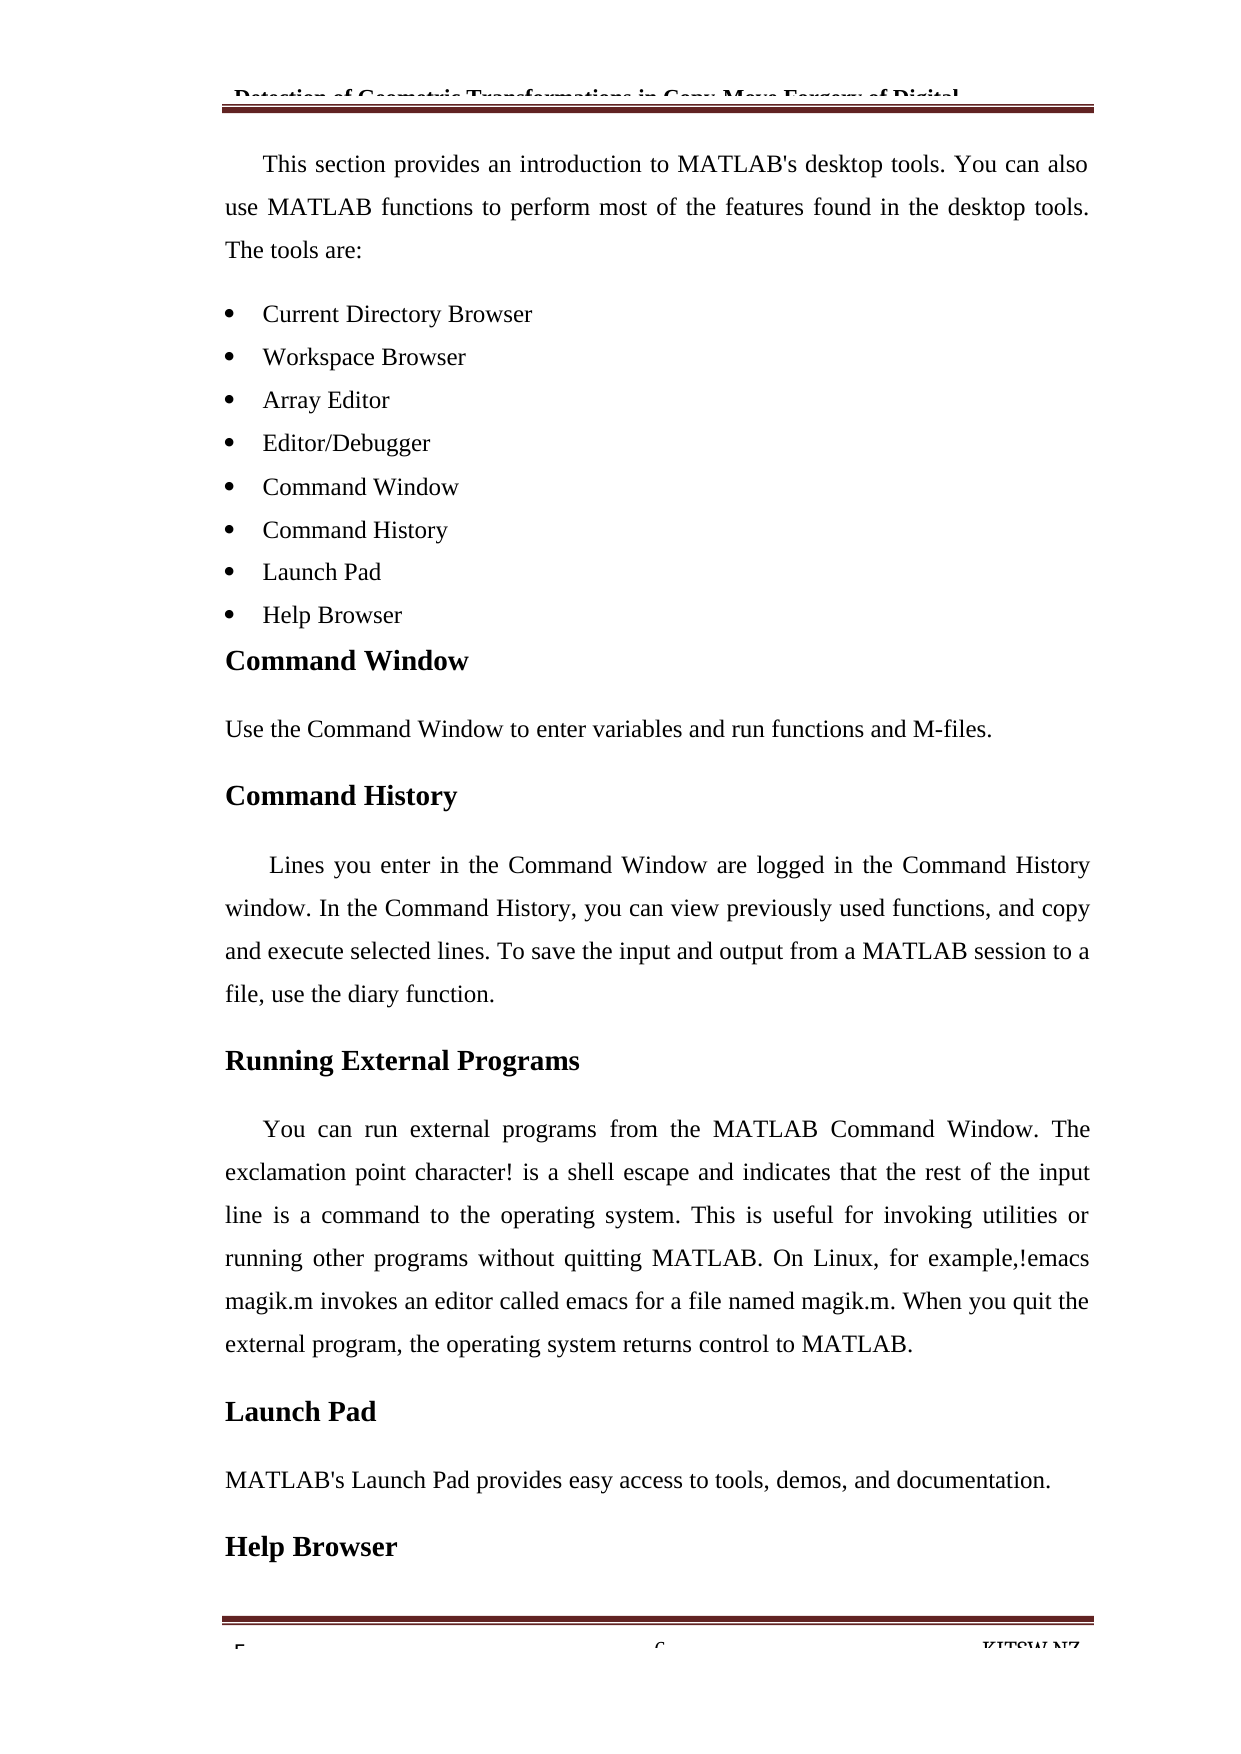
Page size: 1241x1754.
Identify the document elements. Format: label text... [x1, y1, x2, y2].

list Command Window [225, 472, 1171, 500]
subtitle Running External Programs [225, 1043, 1171, 1076]
text This section provides an introduction to MATLAB's desktop tools. You can also use MATLAB functions to perform most of the features found in the desktop tools. The tools are: [225, 149, 1089, 264]
text Use the Command Window to enter variables and run functions and M-files. [225, 714, 1171, 743]
list Launch Pad [225, 557, 1171, 586]
text You can run external programs from the MATLAB Command Window. The exclamation point character! is a shell escape and indicates that the rest of the input line is a command to the operating system. This is useful for invoking utilities or running other programs without quitting MATLAB. On Linux, for example,!emacs magik.m invokes an editor called emacs for a file named magik.m. When you quit the external program, the operating system returns control to MATLAB. [225, 1114, 1091, 1358]
text MATLAB's Launch Pad provides easy access to tools, demos, and documentation. [225, 1465, 1171, 1494]
list Command History [225, 515, 1171, 543]
subtitle Help Browser [225, 1529, 1171, 1562]
list Editor/Debugger [225, 428, 1171, 457]
list Workspace Browser [225, 342, 1171, 371]
list Help Browser [225, 600, 1171, 629]
subtitle Command Window [225, 643, 1171, 677]
subtitle Launch Pad [225, 1394, 1171, 1428]
list Current Directory Browser [225, 299, 1171, 328]
text Lines you enter in the Command Window are logged in the Command History window. In the Command History, you can view previously used functions, and copy and execute selected lines. To save the input and output from a MATLAB session to a file, use the diary function. [225, 850, 1091, 1008]
list Array Editor [225, 385, 1171, 414]
subtitle Command History [225, 778, 1171, 812]
